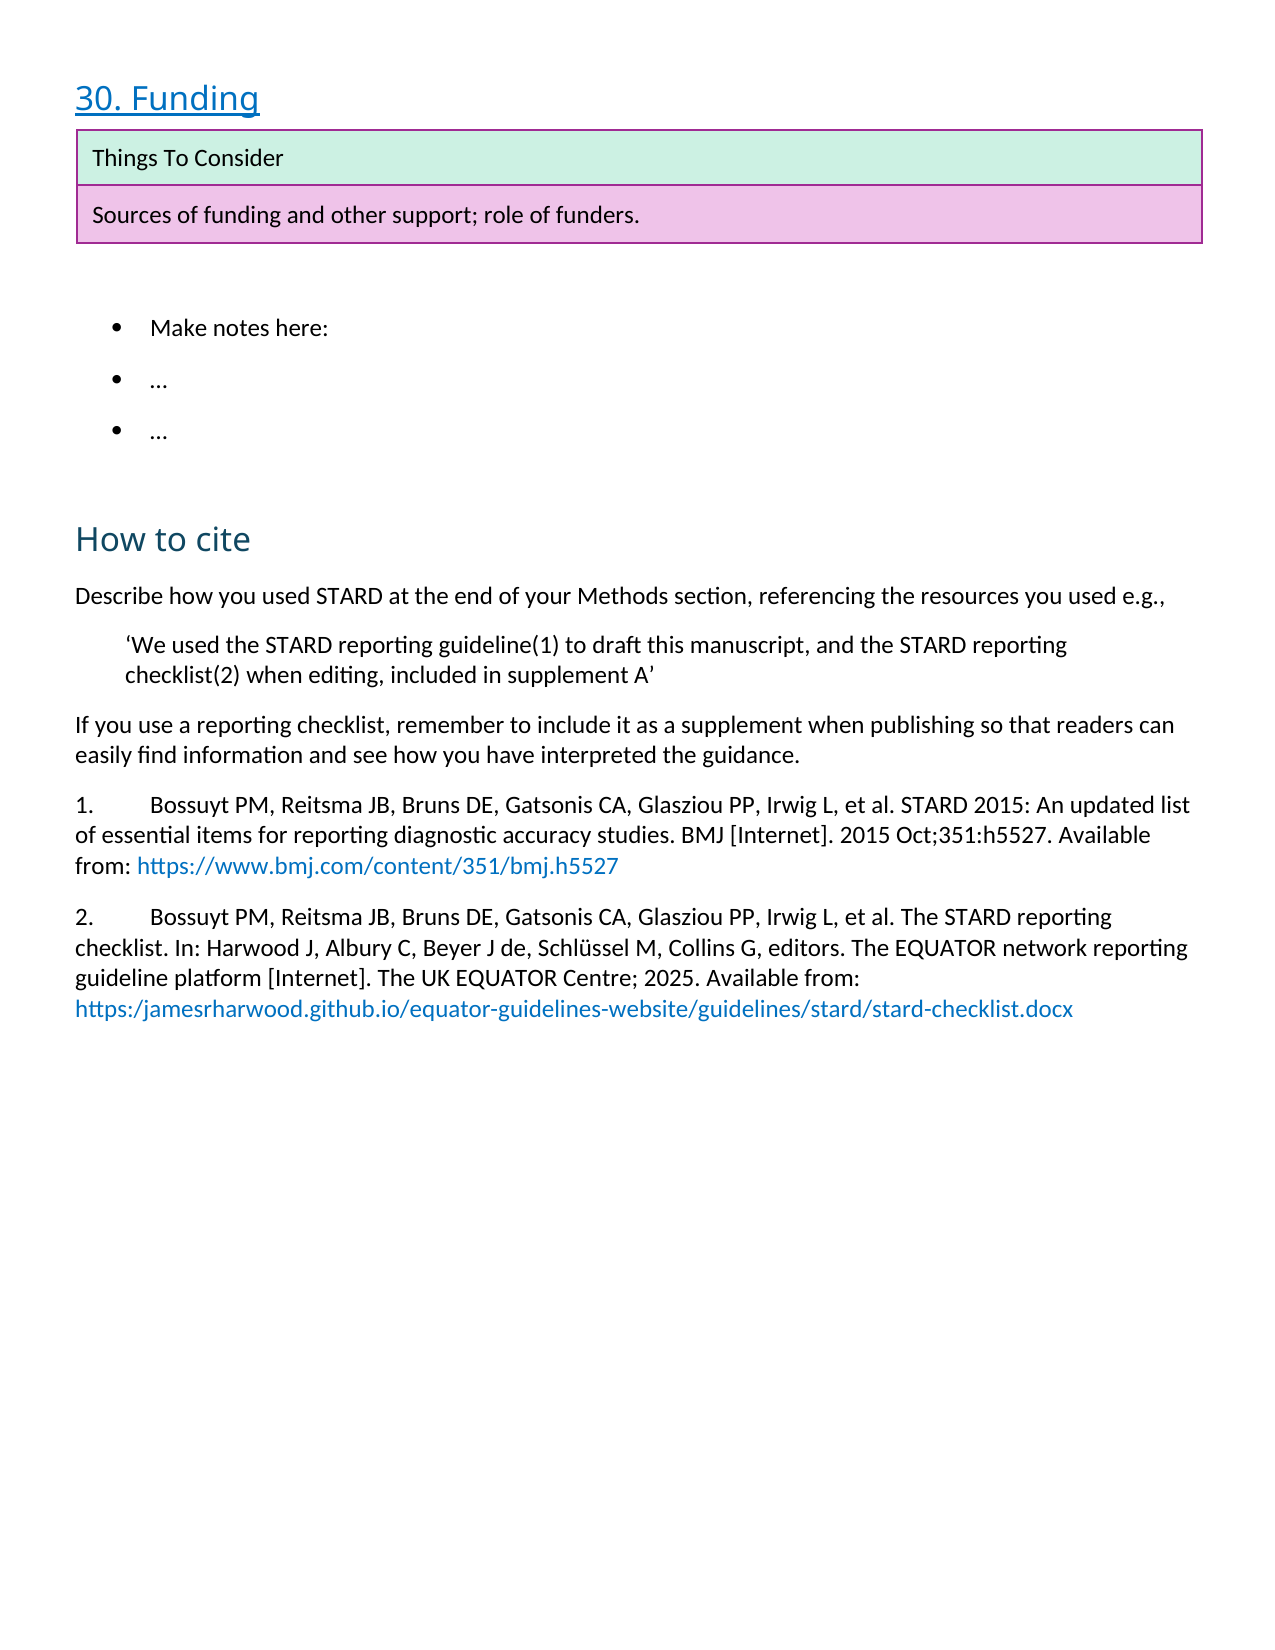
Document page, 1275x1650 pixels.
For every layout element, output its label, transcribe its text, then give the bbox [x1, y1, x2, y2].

subtitle 30. Funding [75, 75, 1200, 120]
text ‘We used the STARD reporting guideline(1) to draft this manuscript, and the STARD reporting checklist(2) when editing, included in supplement A’ [125, 629, 1150, 690]
table_header Things To Consider [78, 131, 1201, 184]
list … [112, 364, 1200, 394]
text If you use a reporting checklist, remember to include it as a supplement when publishing so that readers can easily find information and see how you have interpreted the guidance. [75, 709, 1200, 770]
text 2. Bossuyt PM, Reitsma JB, Bruns DE, Gatsonis CA, Glasziou PP, Irwig L, et al. The STARD reporting checklist. In: Harwood J, Albury C, Beyer J de, Schlüssel M, Collins G, editors. The EQUATOR network reporting guideline platform [Internet]. The UK EQUATOR Centre; 2025. Available from: https:/jamesrharwood.github.io/equator-guidelines-website/guidelines/stard/stard-checklist.docx [75, 901, 1200, 1023]
text Describe how you used STARD at the end of your Methods section, referencing the resources you used e.g., [75, 580, 1200, 610]
table_cell Sources of funding and other support; role of funders. [78, 186, 1201, 242]
list … [112, 415, 1200, 446]
list Make notes here: [112, 312, 1200, 343]
text 1. Bossuyt PM, Reitsma JB, Bruns DE, Gatsonis CA, Glasziou PP, Irwig L, et al. STARD 2015: An updated list of essential items for reporting diagnostic accuracy studies. BMJ [Internet]. 2015 Oct;351:h5527. Available from: https://www.bmj.com/content/351/bmj.h5527 [75, 789, 1200, 880]
subtitle How to cite [75, 516, 1200, 561]
